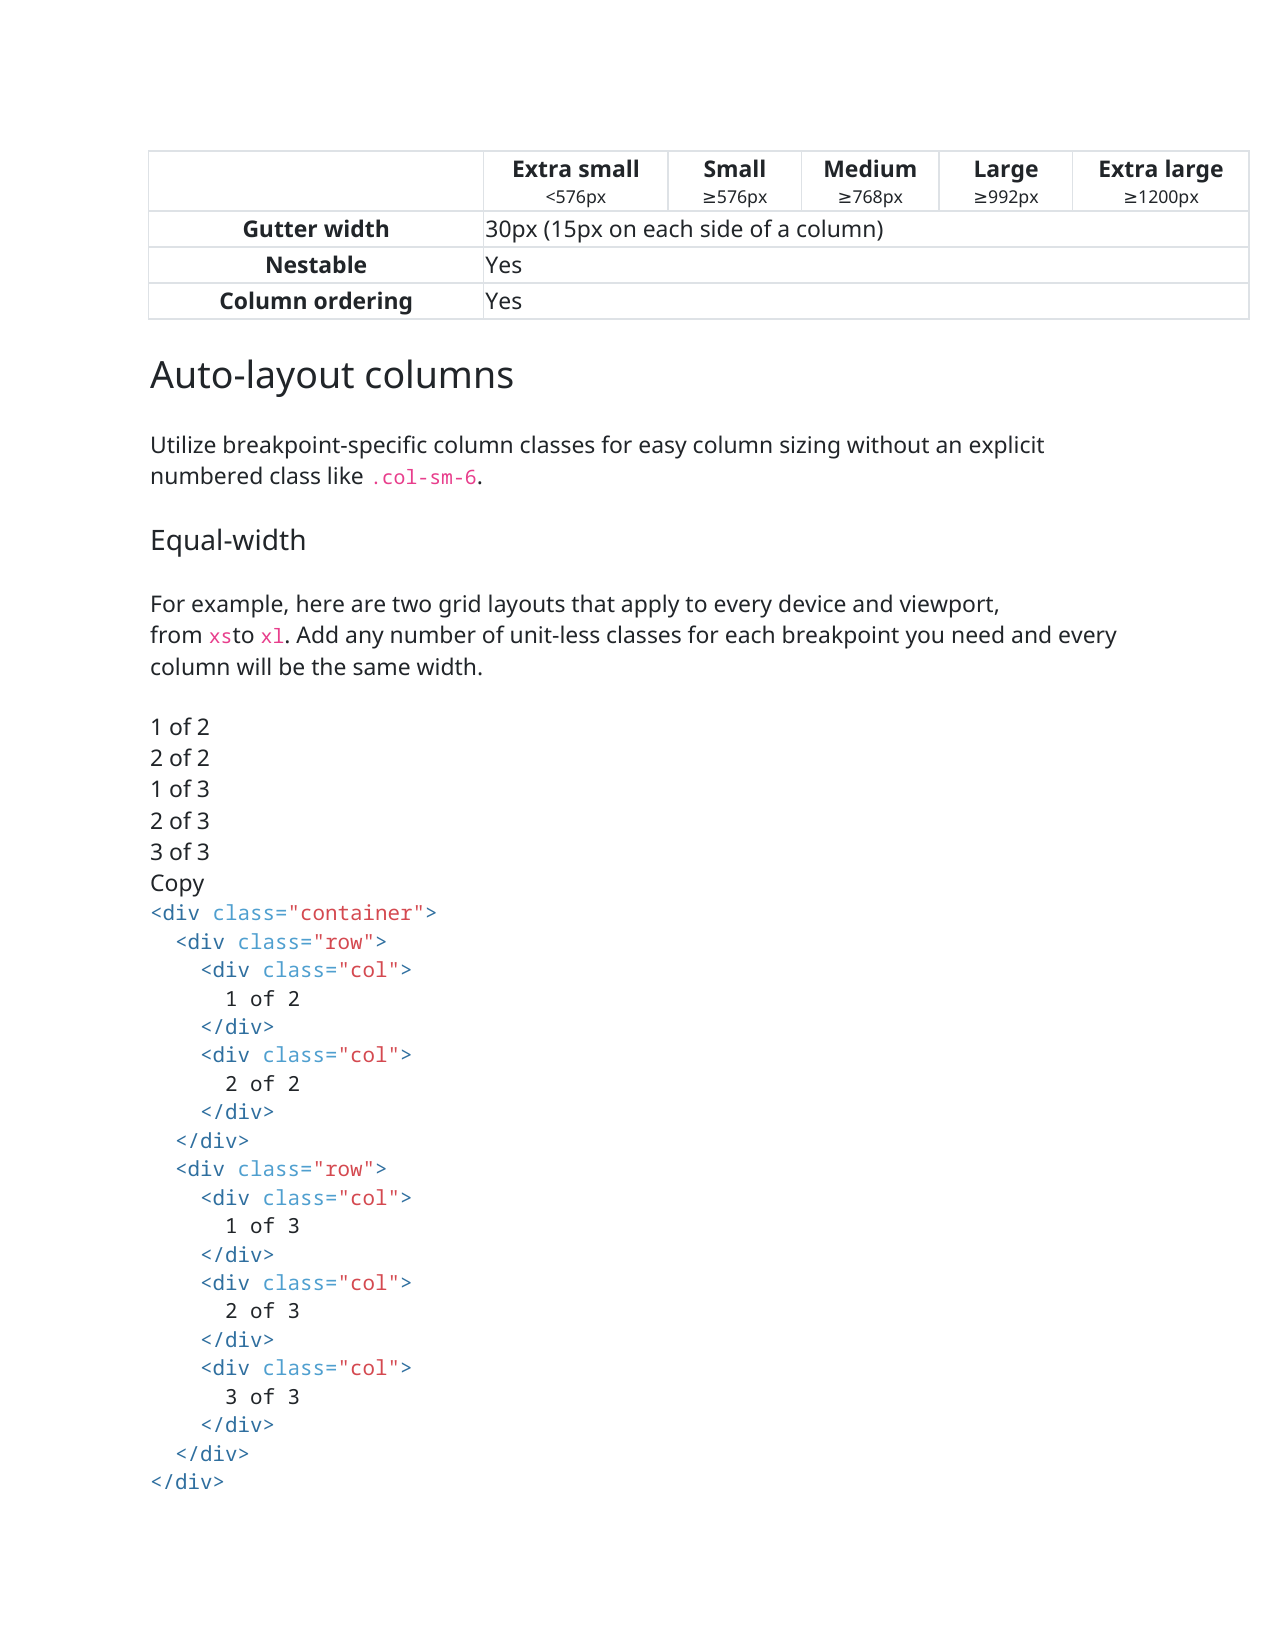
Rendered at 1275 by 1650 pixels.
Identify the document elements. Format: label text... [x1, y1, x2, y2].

text 1 of 3 [150, 773, 1125, 805]
text <div class="col"> [150, 1268, 1125, 1297]
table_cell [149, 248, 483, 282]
text Equal-width [150, 521, 1125, 559]
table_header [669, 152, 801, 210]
text </div> [150, 1097, 1125, 1126]
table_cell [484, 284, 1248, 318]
text <div class="row"> [150, 927, 1125, 955]
text Auto-layout columns [150, 349, 1125, 400]
text 1 of 2 [150, 984, 1125, 1012]
text <div class="col"> [150, 1041, 1125, 1069]
text Copy [150, 867, 1125, 898]
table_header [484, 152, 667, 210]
text </div> [150, 1439, 1125, 1467]
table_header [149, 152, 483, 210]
text 2 of 2 [150, 742, 1125, 773]
text <div class="col"> [150, 1183, 1125, 1211]
text <div class="row"> [150, 1154, 1125, 1183]
text <div class="container"> [150, 898, 1125, 927]
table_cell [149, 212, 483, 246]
text 1 of 3 [150, 1211, 1125, 1240]
text </div> [150, 1126, 1125, 1154]
text Utilize breakpoint-specific column classes for easy column sizing without an explicit numbered class like .col-sm-6. [150, 429, 1125, 491]
text </div> [150, 1467, 1125, 1496]
text </div> [150, 1012, 1125, 1041]
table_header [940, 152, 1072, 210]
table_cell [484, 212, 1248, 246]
text 2 of 3 [150, 805, 1125, 836]
text </div> [150, 1325, 1125, 1353]
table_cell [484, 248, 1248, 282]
text 3 of 3 [150, 836, 1125, 867]
text 2 of 2 [150, 1069, 1125, 1097]
text 2 of 3 [150, 1297, 1125, 1325]
text </div> [150, 1410, 1125, 1439]
text 1 of 2 [150, 711, 1125, 742]
text For example, here are two grid layouts that apply to every device and viewport, from xsto xl. Add any number of unit-less classes for each breakpoint you need and every column will be the same width. [150, 588, 1125, 682]
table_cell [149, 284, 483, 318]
text </div> [150, 1240, 1125, 1268]
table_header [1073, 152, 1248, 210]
text <div class="col"> [150, 1353, 1125, 1382]
text 3 of 3 [150, 1382, 1125, 1410]
text <div class="col"> [150, 955, 1125, 984]
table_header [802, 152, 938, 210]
